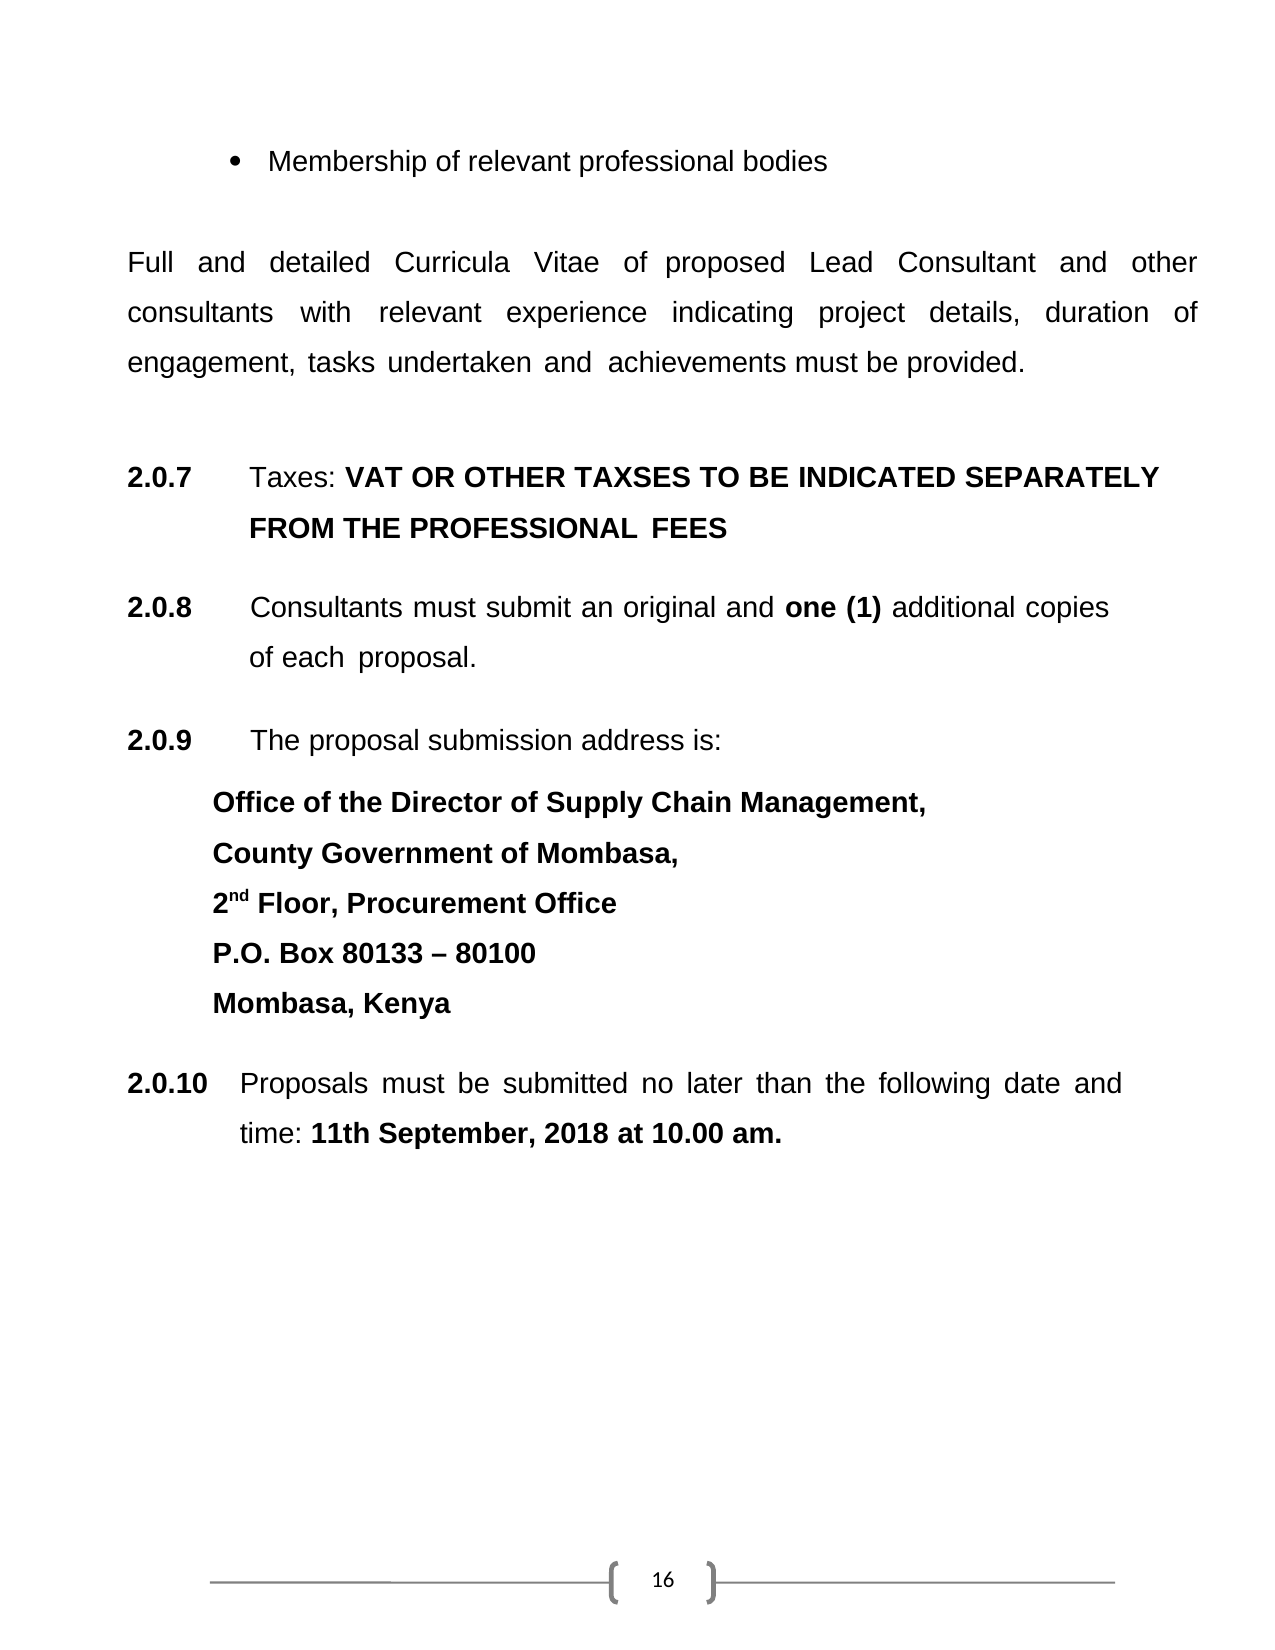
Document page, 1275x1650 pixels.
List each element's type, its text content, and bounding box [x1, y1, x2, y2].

subtitle Taxes: VAT OR OTHER TAXSES TO BE INDICATED SEPARATELY FROM THE PROFESSIONAL FEES [127, 460, 1160, 544]
list Consultants must submit an original and one (1) additional copies of each proposal. [127, 590, 1110, 674]
text County Government of Mombasa, [212, 836, 1145, 869]
list The proposal submission address is: [127, 723, 1136, 756]
list Membership of relevant professional bodies [230, 144, 1198, 177]
text 2nd Floor, Procurement Office [212, 886, 1145, 919]
text Mombasa, Kenya [212, 987, 1145, 1020]
text P.O. Box 80133 – 80100 [212, 936, 1145, 970]
text Office of the Director of Supply Chain Management, [212, 785, 1145, 819]
text Full and detailed Curricula Vitae of proposed Lead Consultant and other consultants with relevant experience indicating project details, duration of engagement, tasks undertaken and achievements must be provided. [127, 245, 1198, 379]
list Proposals must be submitted no later than the following date and time: 11th September, 2018 at 10.00 am. [127, 1066, 1123, 1149]
